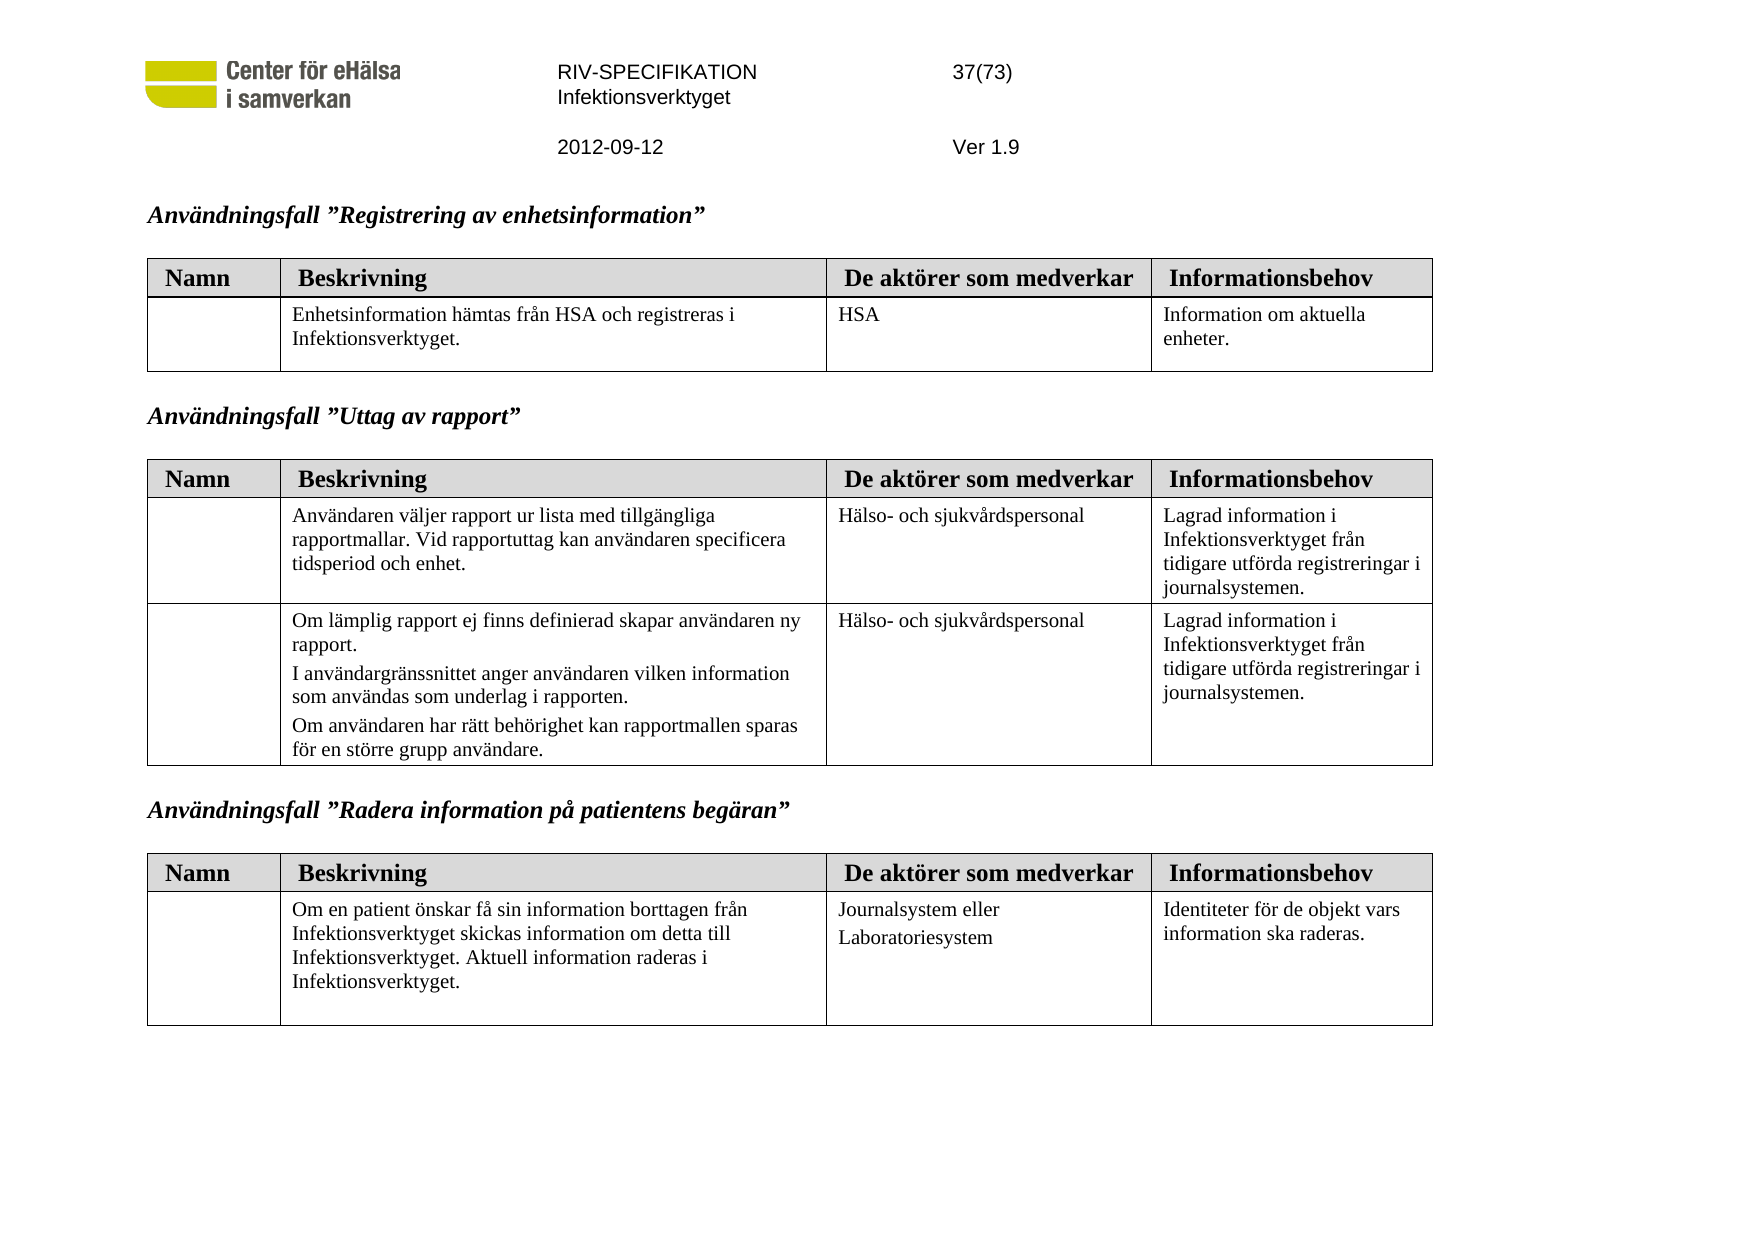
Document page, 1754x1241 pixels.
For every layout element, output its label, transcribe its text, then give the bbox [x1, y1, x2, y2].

text Användningsfall ”Uttag av rapport” [148, 401, 1606, 430]
table_header Informationsbehov [1152, 460, 1432, 497]
picture [145, 61, 400, 108]
table_header Namn [148, 854, 280, 891]
table_cell Identiteter för de objekt vars information ska raderas. [1152, 892, 1432, 1025]
text Användningsfall ”Registrering av enhetsinformation” [148, 200, 1606, 229]
table_cell Om en patient önskar få sin information borttagen från Infektionsverktyget skickas information om detta till Infektionsverktyget. Aktuell information raderas i Infektionsverktyget. [281, 892, 826, 1025]
table_header De aktörer som medverkar [827, 854, 1151, 891]
table_cell Lagrad information i Infektionsverktyget från tidigare utförda registreringar i journalsystemen. [1152, 498, 1432, 603]
table_cell [148, 892, 280, 1025]
table_header De aktörer som medverkar [827, 259, 1151, 296]
table_cell Information om aktuella enheter. [1152, 298, 1432, 371]
table_cell [148, 498, 280, 603]
table_header Beskrivning [281, 460, 826, 497]
table_cell Enhetsinformation hämtas från HSA och registreras i Infektionsverktyget. [281, 298, 826, 371]
table_cell [148, 298, 280, 371]
table_cell HSA [827, 298, 1151, 371]
table_header Beskrivning [281, 259, 826, 296]
table_cell Hälso- och sjukvårdspersonal [827, 604, 1151, 765]
table_header De aktörer som medverkar [827, 460, 1151, 497]
table_cell [148, 604, 280, 765]
table_header Namn [148, 460, 280, 497]
table_header Namn [148, 259, 280, 296]
table_cell Lagrad information i Infektionsverktyget från tidigare utförda registreringar i journalsystemen. [1152, 604, 1432, 765]
table_cell Hälso- och sjukvårdspersonal [827, 498, 1151, 603]
table_header Informationsbehov [1152, 854, 1432, 891]
table_cell Journalsystem eller Laboratoriesystem [827, 892, 1151, 1025]
table_header Informationsbehov [1152, 259, 1432, 296]
table_header Beskrivning [281, 854, 826, 891]
text Användningsfall ”Radera information på patientens begäran” [148, 795, 1606, 824]
table_cell Om lämplig rapport ej finns definierad skapar användaren ny rapport. I användargränssnittet anger användaren vilken information som användas som underlag i rapporten. Om användaren har rätt behörighet kan rapportmallen sparas för en större grupp användare. [281, 604, 826, 765]
table_cell Användaren väljer rapport ur lista med tillgängliga rapportmallar. Vid rapportuttag kan användaren specificera tidsperiod och enhet. [281, 498, 826, 603]
